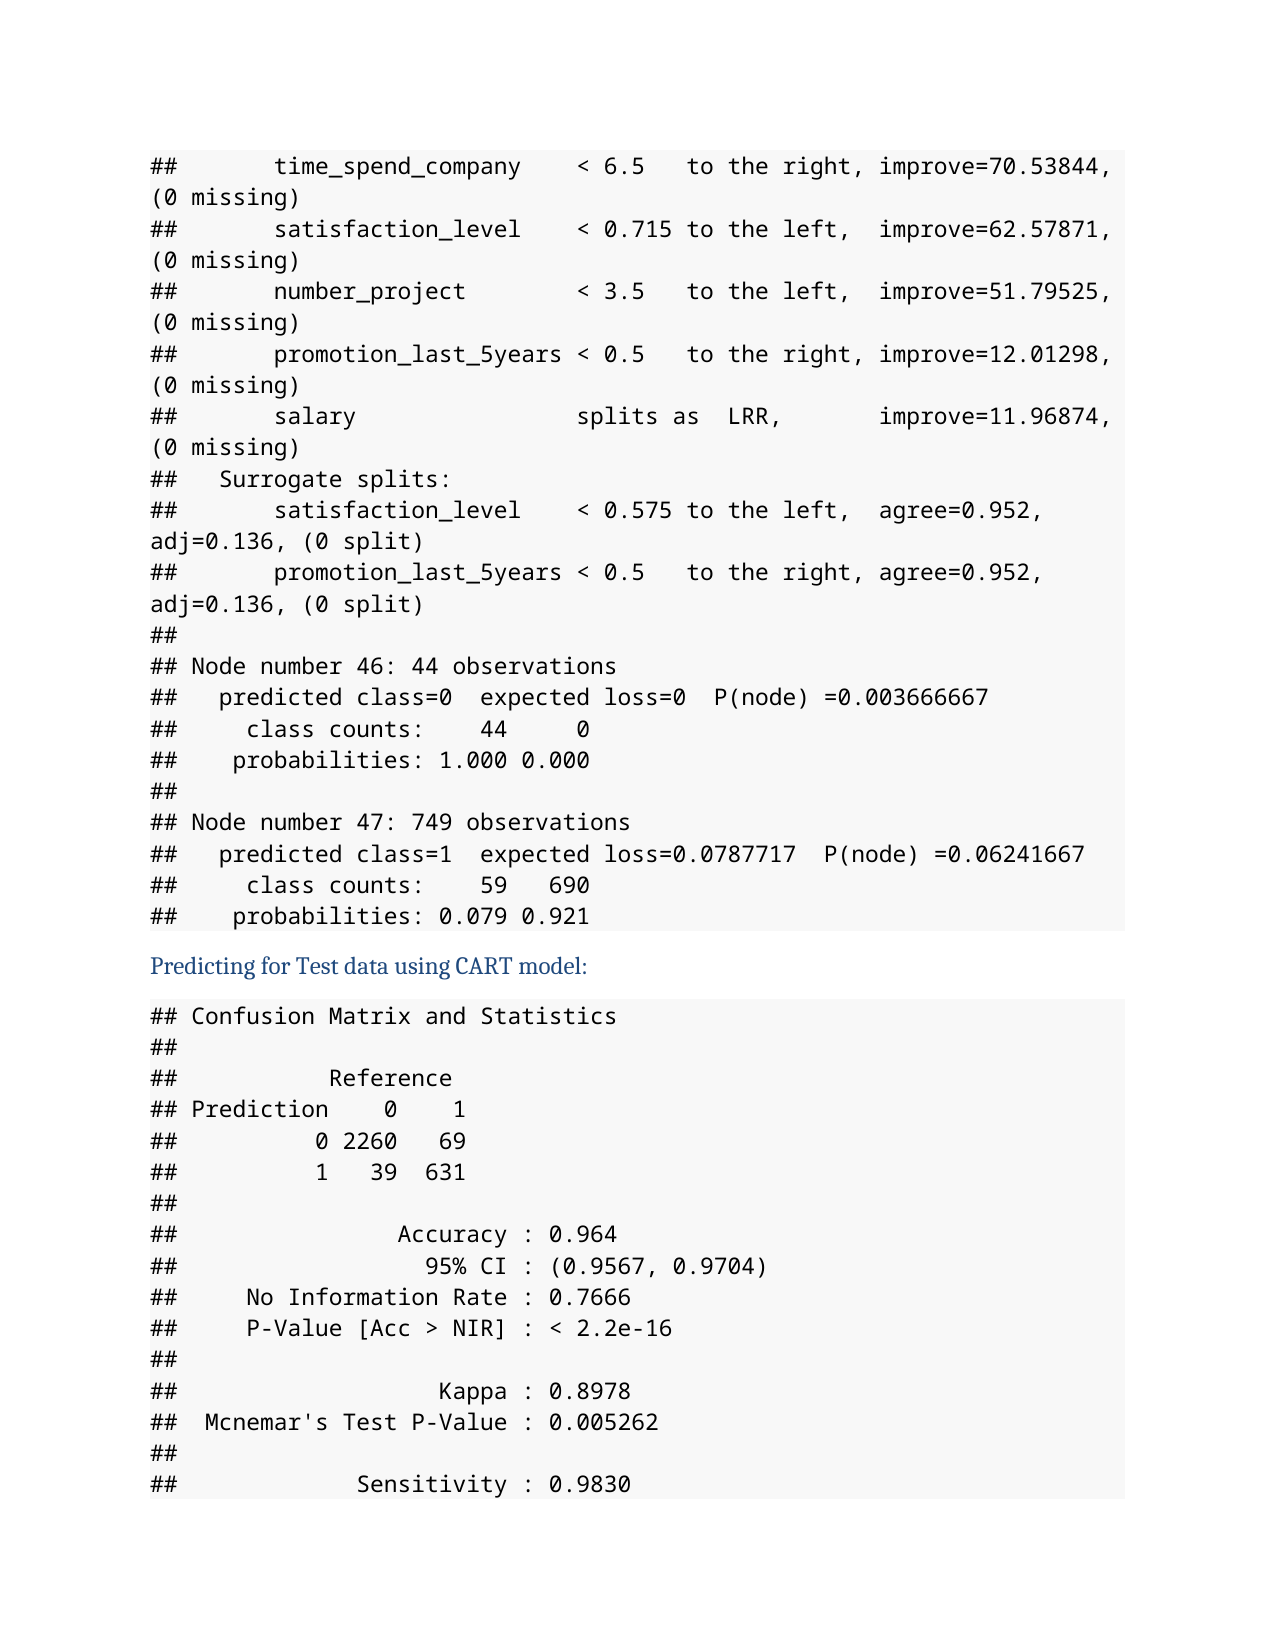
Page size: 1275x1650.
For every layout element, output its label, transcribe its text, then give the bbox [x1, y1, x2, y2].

text Predicting for Test data using CART model: [150, 952, 1125, 981]
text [150, 999, 1125, 1499]
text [150, 150, 1125, 931]
